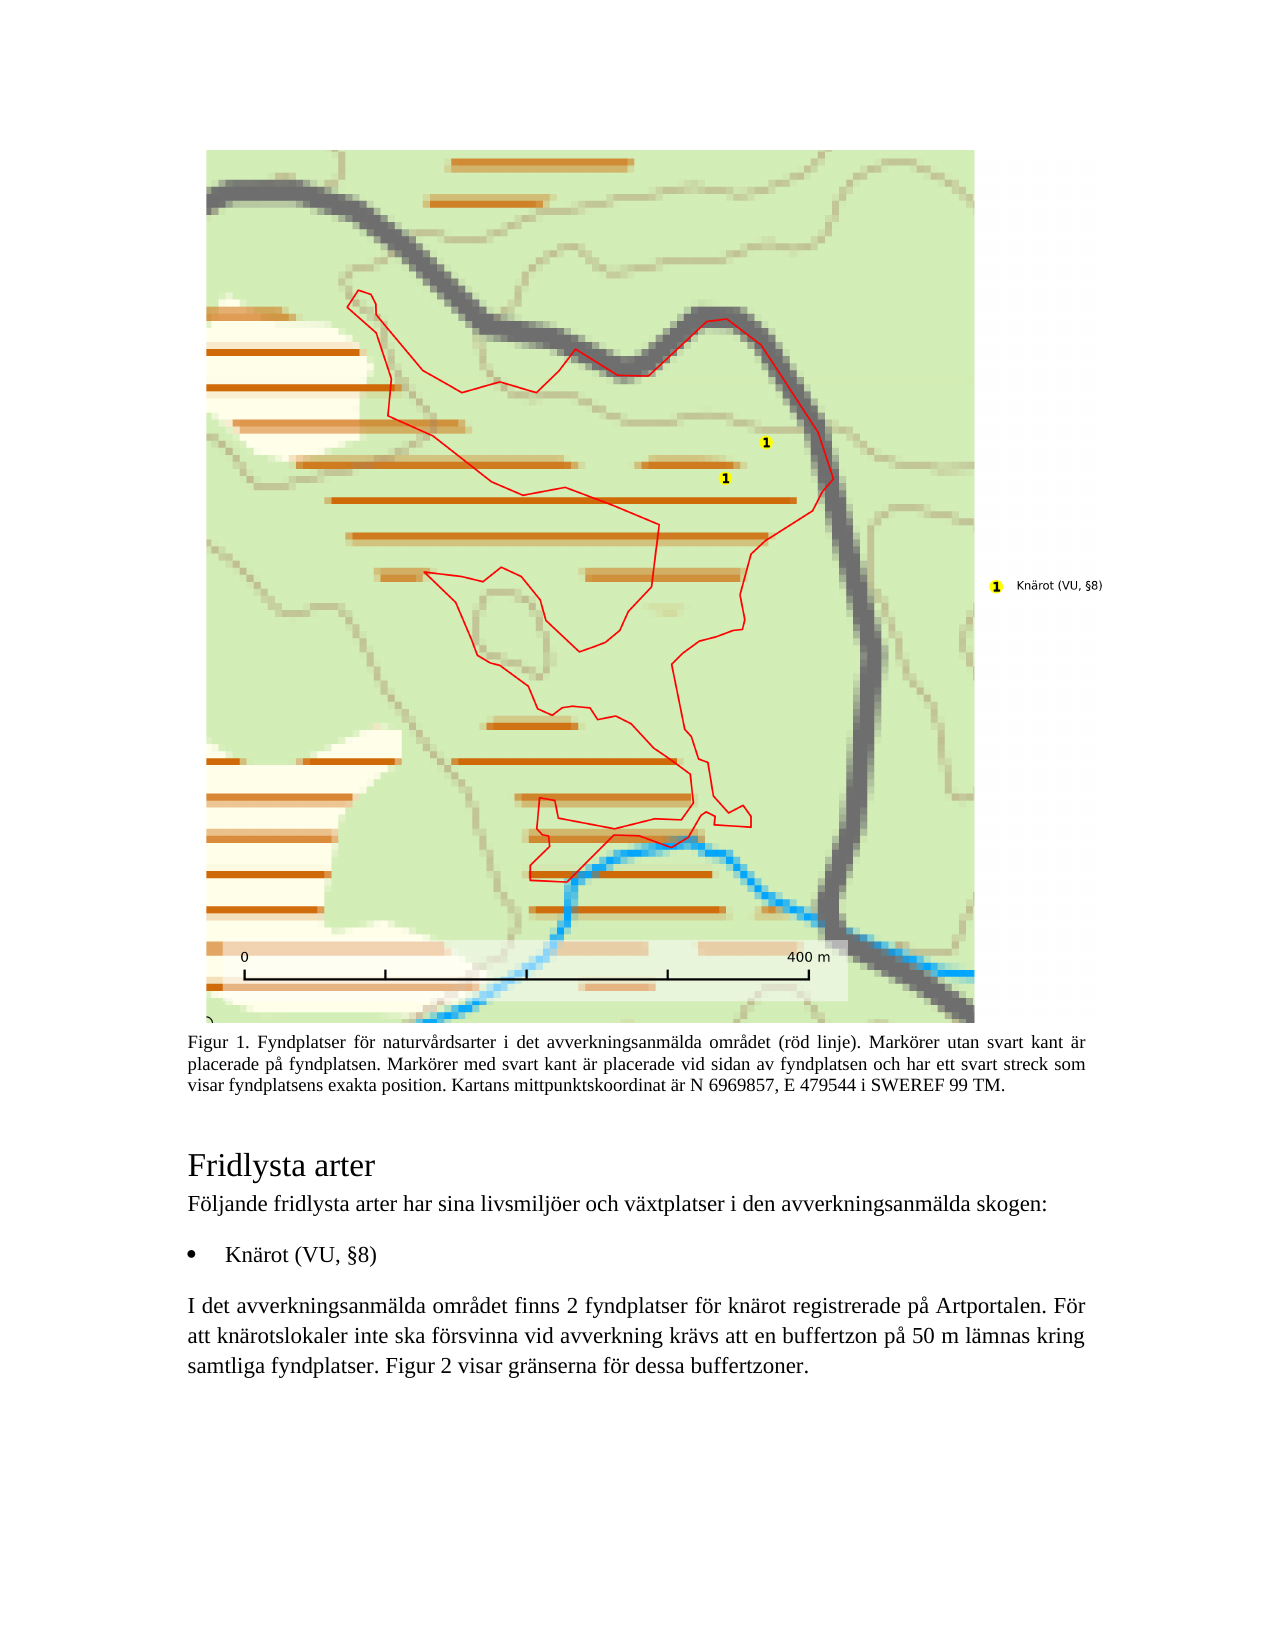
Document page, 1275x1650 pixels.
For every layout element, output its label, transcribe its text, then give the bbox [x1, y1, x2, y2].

text I det avverkningsanmälda området finns 2 fyndplatser för knärot registrerade på Artportalen. För att knärotslokaler inte ska försvinna vid avverkning krävs att en buffertzon på 50 m lämnas kring samtliga fyndplatser. Figur 2 visar gränserna för dessa buffertzoner. [187, 1292, 1087, 1379]
subtitle Fridlysta arter [187, 1146, 1087, 1184]
text Följande fridlysta arter har sina livsmiljöer och växtplatser i den avverkningsanmälda skogen: [187, 1190, 1087, 1216]
list Knärot (VU, §8) [187, 1241, 1087, 1267]
text Figur 1. Fyndplatser för naturvårdsarter i det avverkningsanmälda området (röd linje). Markörer utan svart kant är placerade på fyndplatsen. Markörer med svart kant är placerade vid sidan av fyndplatsen och har ett svart streck som visar fyndplatsens exakta position. Kartans mittpunktskoordinat är N 6969857, E 479544 i SWEREF 99 TM. [187, 1031, 1087, 1096]
picture [206, 150, 1107, 1023]
